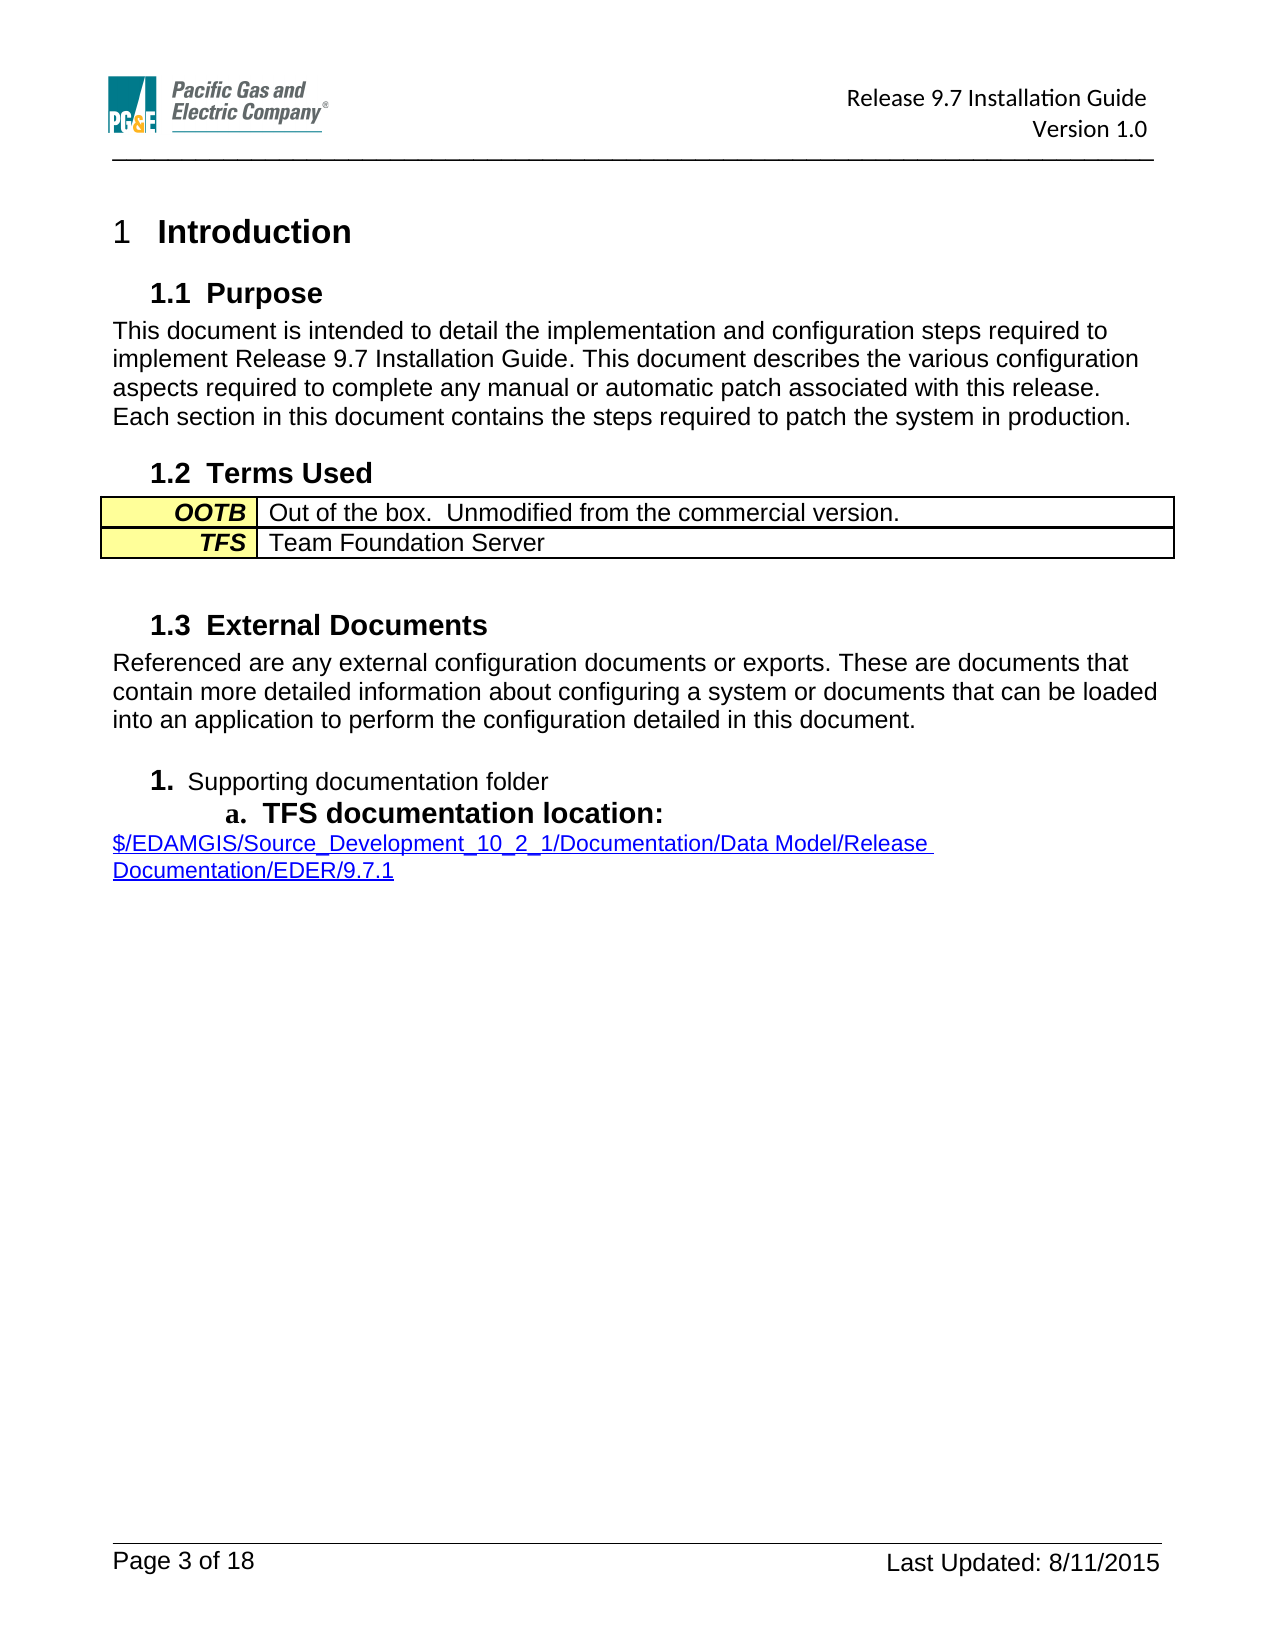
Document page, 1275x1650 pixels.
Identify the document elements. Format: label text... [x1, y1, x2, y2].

subtitle Introduction [112, 212, 1162, 251]
table_header OOTB [102, 498, 256, 526]
text Referenced are any external configuration documents or exports. These are documents that contain more detailed information about configuring a system or documents that can be loaded into an application to perform the configuration detailed in this document. [112, 648, 1162, 763]
table_cell TFS [102, 529, 256, 557]
list Supporting documentation folder [150, 763, 1162, 797]
text $/EDAMGIS/Source_Development_10_2_1/Documentation/Data Model/Release Documentation/EDER/9.7.1 [112, 830, 1162, 883]
subtitle Purpose [150, 276, 1162, 309]
table_header Out of the box. Unmodified from the commercial version. [258, 498, 1173, 526]
list TFS documentation location: [225, 797, 1162, 830]
subtitle External Documents [150, 608, 1162, 642]
table_cell Team Foundation Server [258, 529, 1173, 557]
text This document is intended to detail the implementation and configuration steps required to implement Release 9.7.1 Installation Guide. This document describes the various configuration aspects required to complete any manual or automatic patch associated with this release. Each section in this document contains the steps required to patch the system in production. [112, 316, 1162, 431]
subtitle Terms Used [150, 456, 1162, 489]
